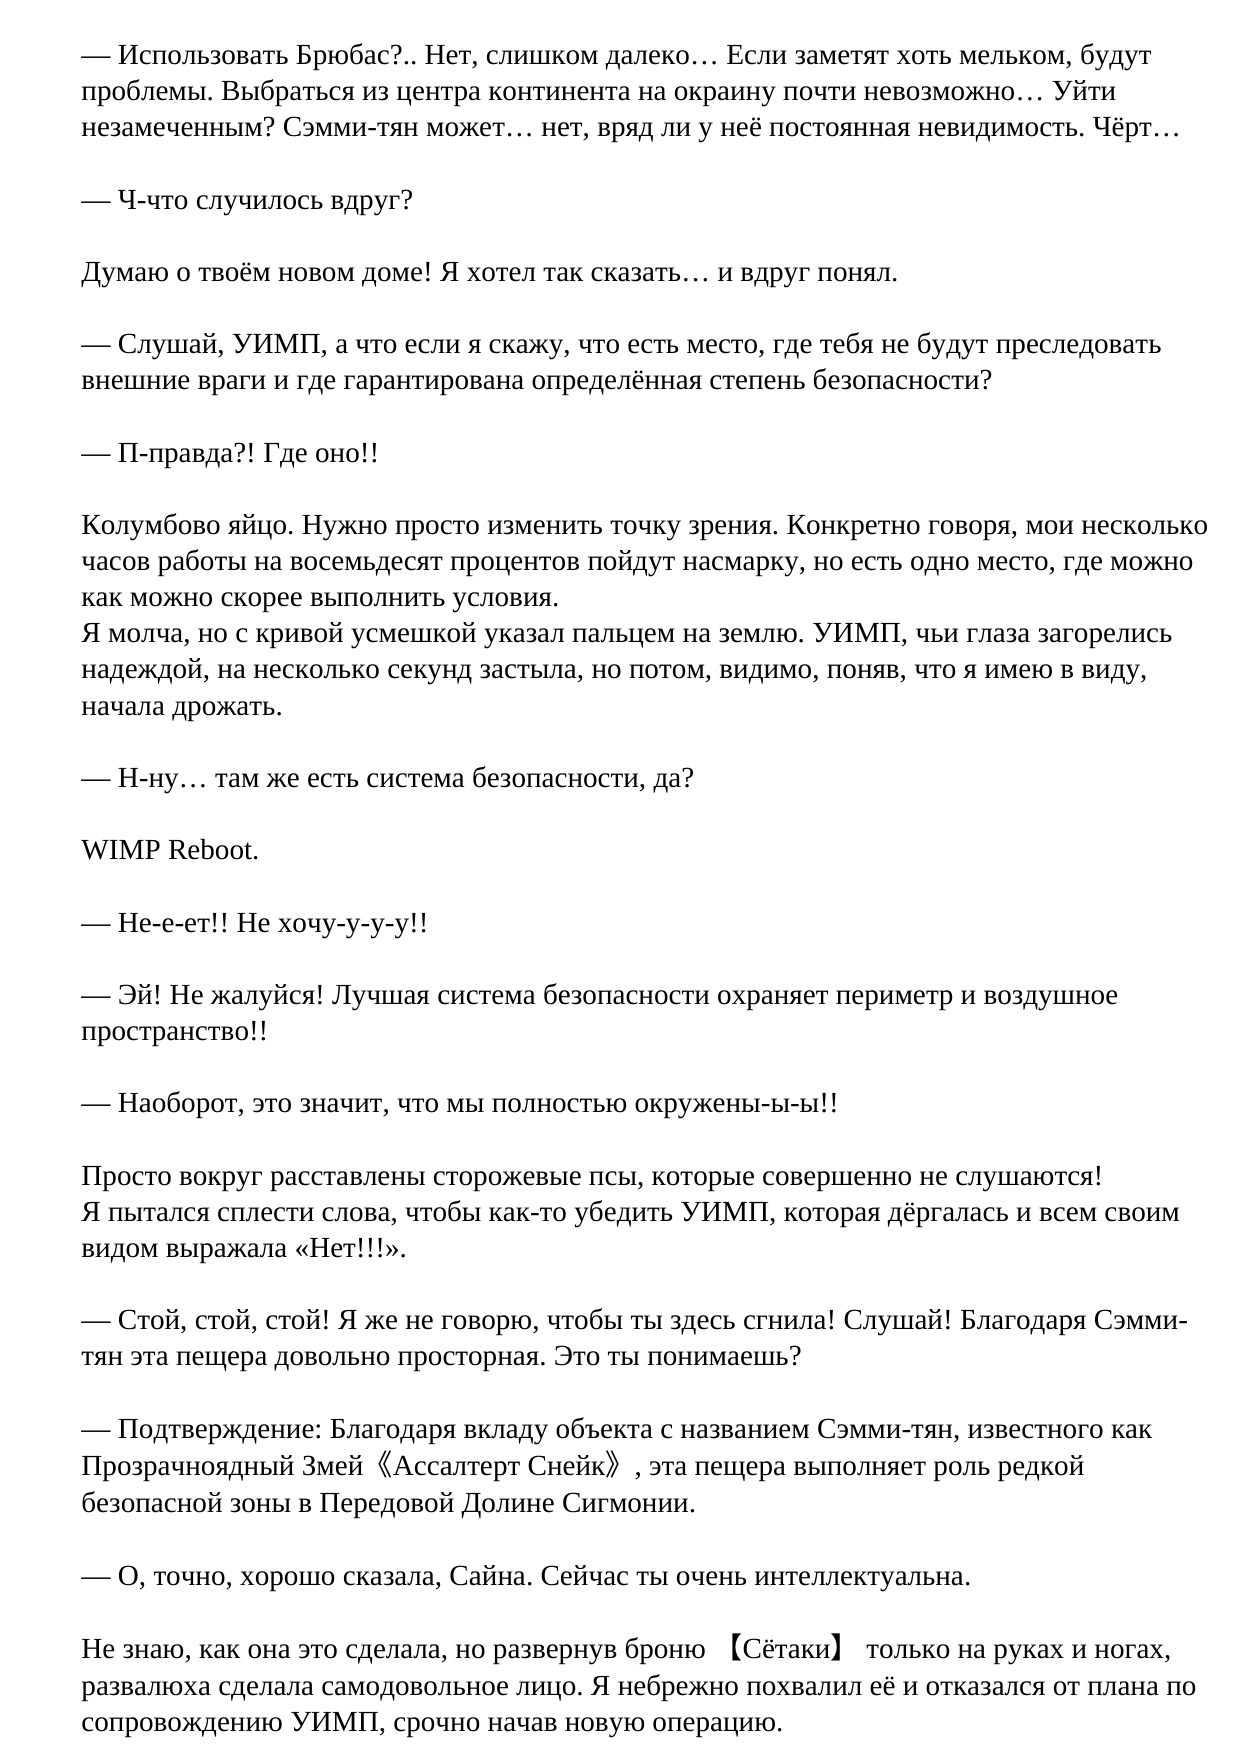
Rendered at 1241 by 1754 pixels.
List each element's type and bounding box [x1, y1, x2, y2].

text [81, 37, 1215, 1738]
